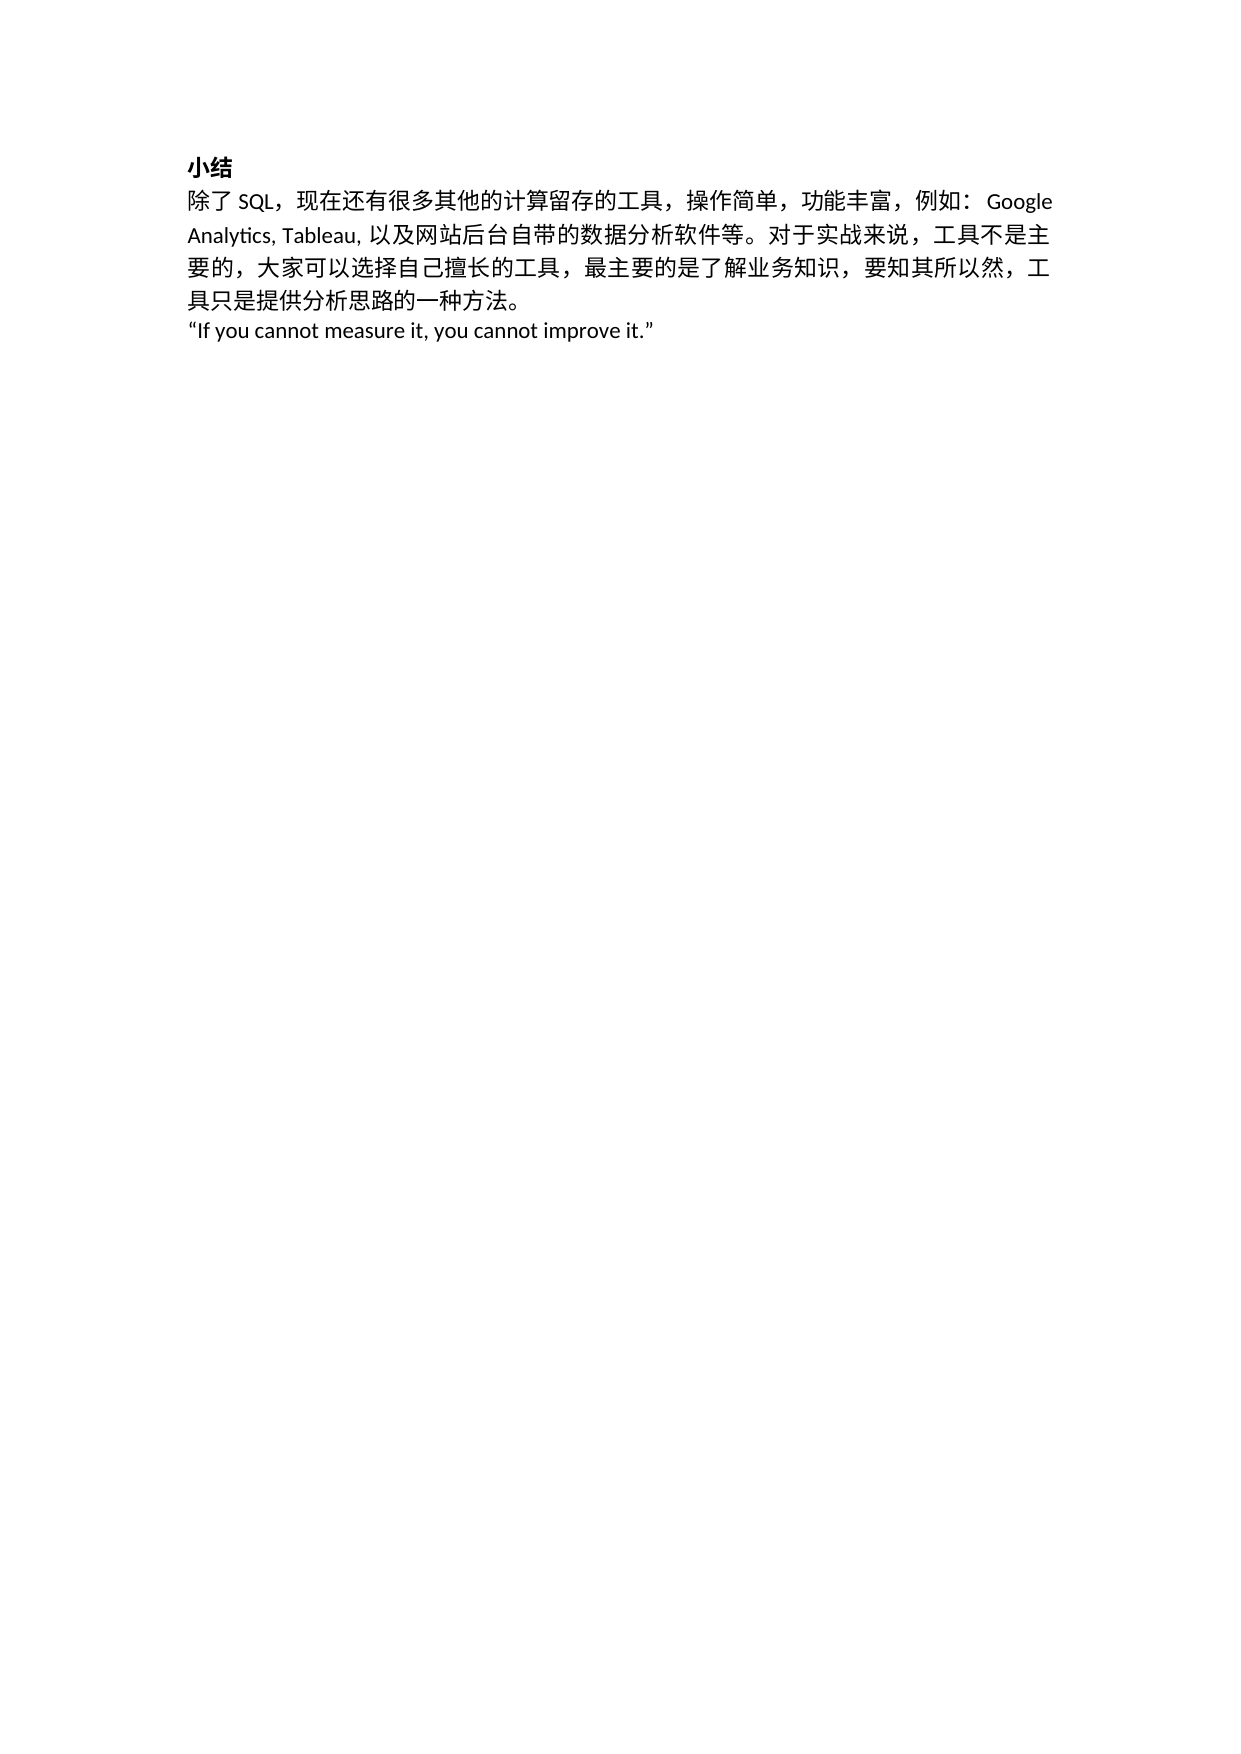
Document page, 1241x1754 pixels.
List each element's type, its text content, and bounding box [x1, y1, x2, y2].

text “If you cannot measure it, you cannot improve it.” [187, 316, 1053, 344]
text 小结 [187, 150, 1053, 183]
text 除了SQL，现在还有很多其他的计算留存的工具，操作简单，功能丰富，例如：Google Analytics, Tableau, 以及网站后台自带的数据分析软件等。对于实战来说，工具不是主要的，大家可以选择自己擅长的工具，最主要的是了解业务知识，要知其所以然，工具只是提供分析思路的一种方法。 [187, 183, 1053, 316]
